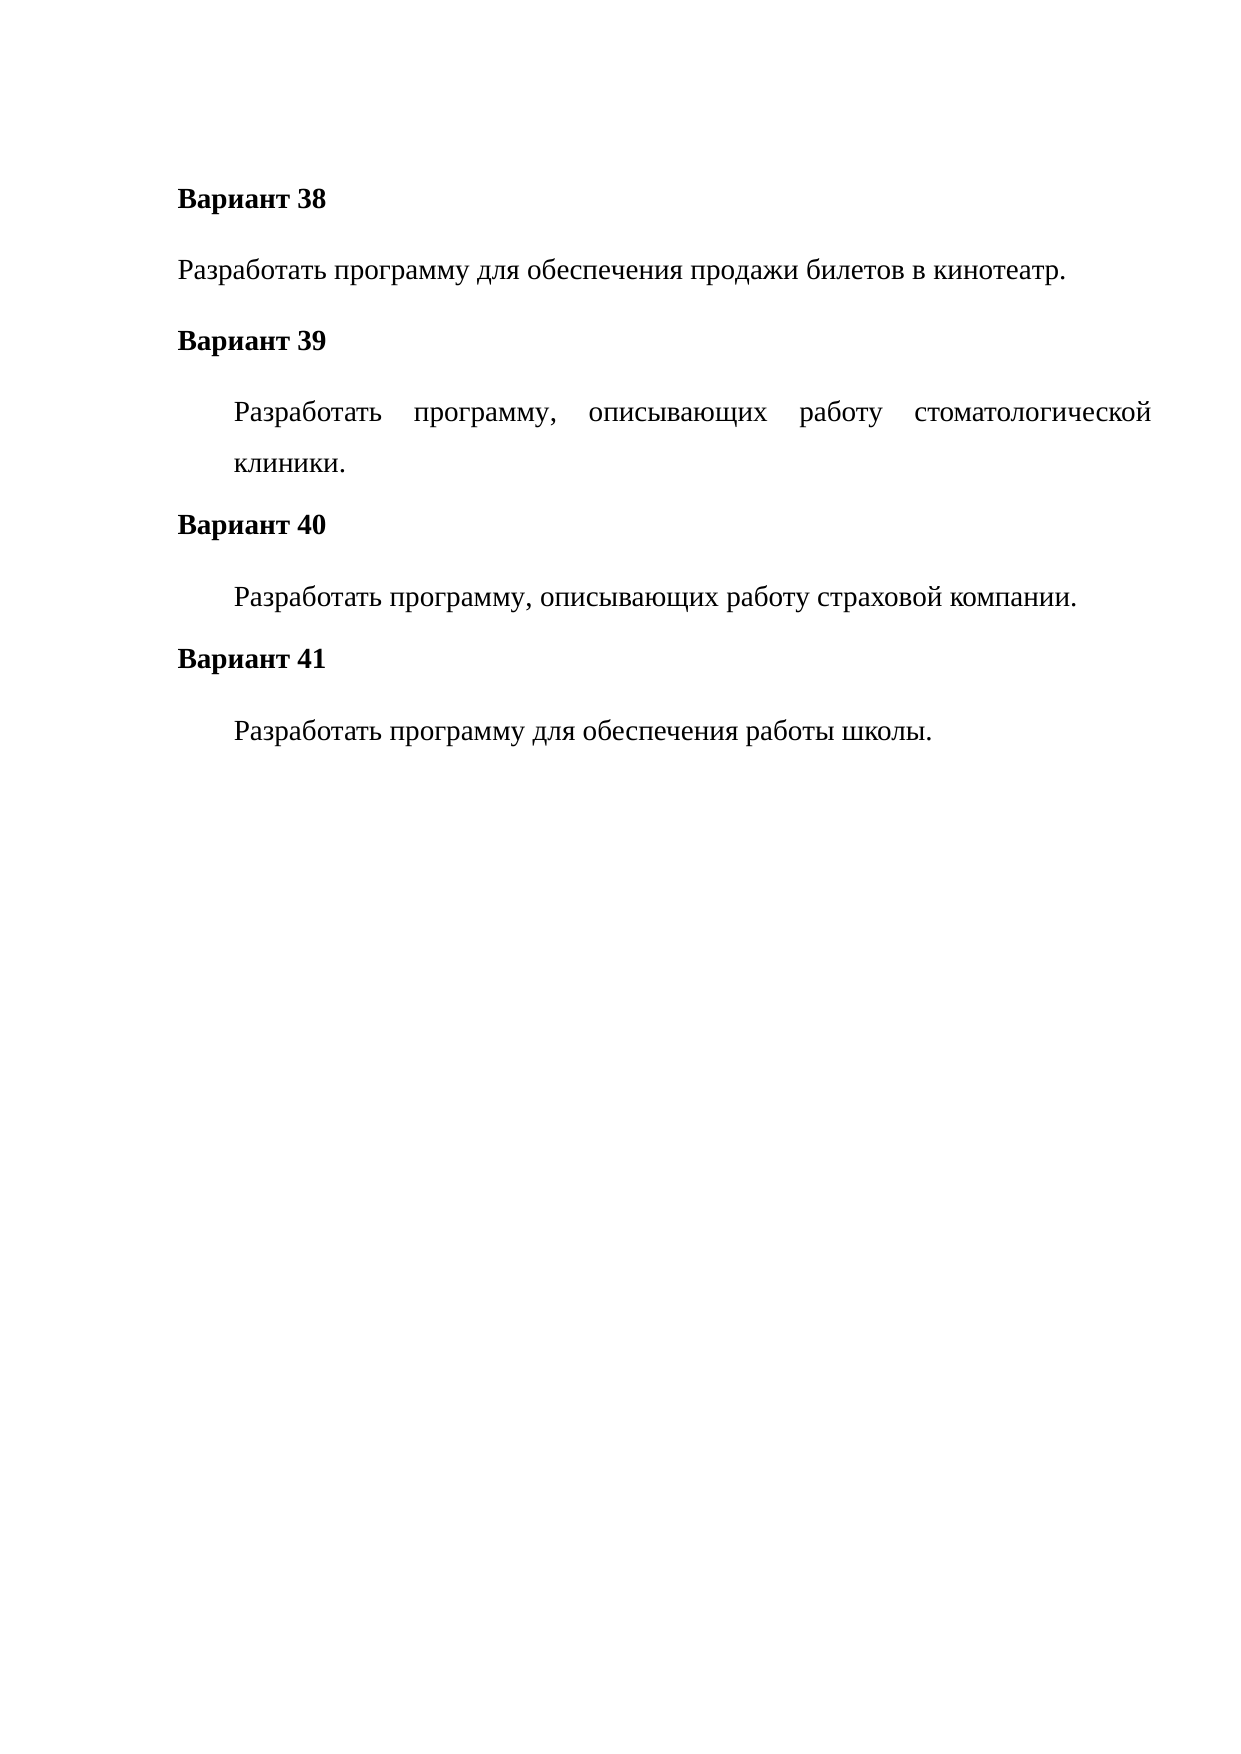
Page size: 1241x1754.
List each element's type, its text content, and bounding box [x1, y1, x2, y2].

text Разработать программу для обеспечения продажи билетов в кинотеатр. [177, 252, 1152, 286]
text Вариант 41 [177, 641, 1152, 675]
text Вариант 39 [177, 323, 1152, 357]
text Вариант 38 [177, 181, 1152, 214]
text Вариант 40 [177, 507, 1152, 541]
text Разработать программу для обеспечения работы школы. [233, 713, 1152, 746]
text Разработать программу, описывающих работу стоматологической клиники. [233, 394, 1152, 478]
text Разработать программу, описывающих работу страховой компании. [233, 579, 1152, 612]
